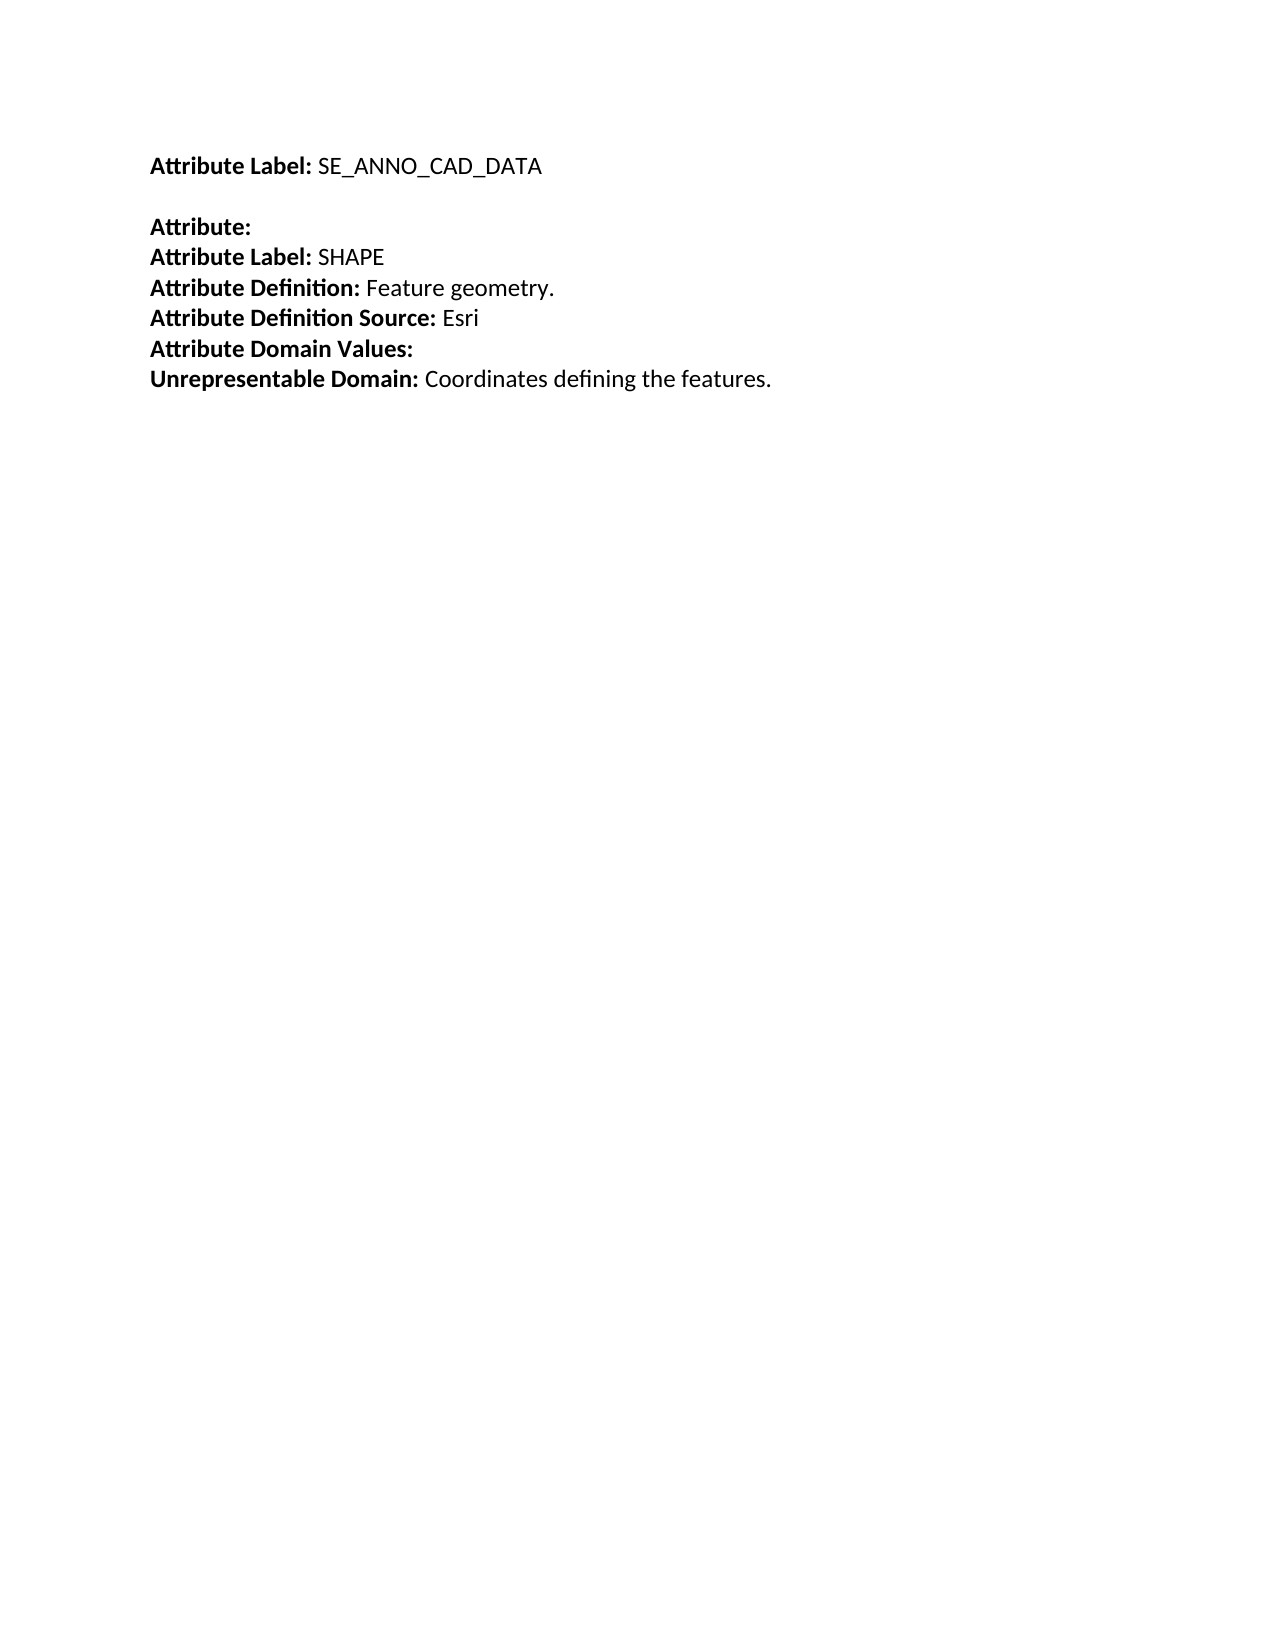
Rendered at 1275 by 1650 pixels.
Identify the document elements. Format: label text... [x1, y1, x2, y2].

text Attribute Definition Source: Esri [150, 303, 1125, 333]
text Unrepresentable Domain: Coordinates defining the features. [150, 364, 1125, 394]
text Attribute Definition: Feature geometry. [150, 272, 1125, 303]
text Attribute Label: SE_ANNO_CAD_DATA [150, 150, 1125, 181]
text Attribute Domain Values: [150, 333, 1125, 364]
text Attribute Label: SHAPE [150, 242, 1125, 272]
text Attribute: [150, 211, 1125, 242]
